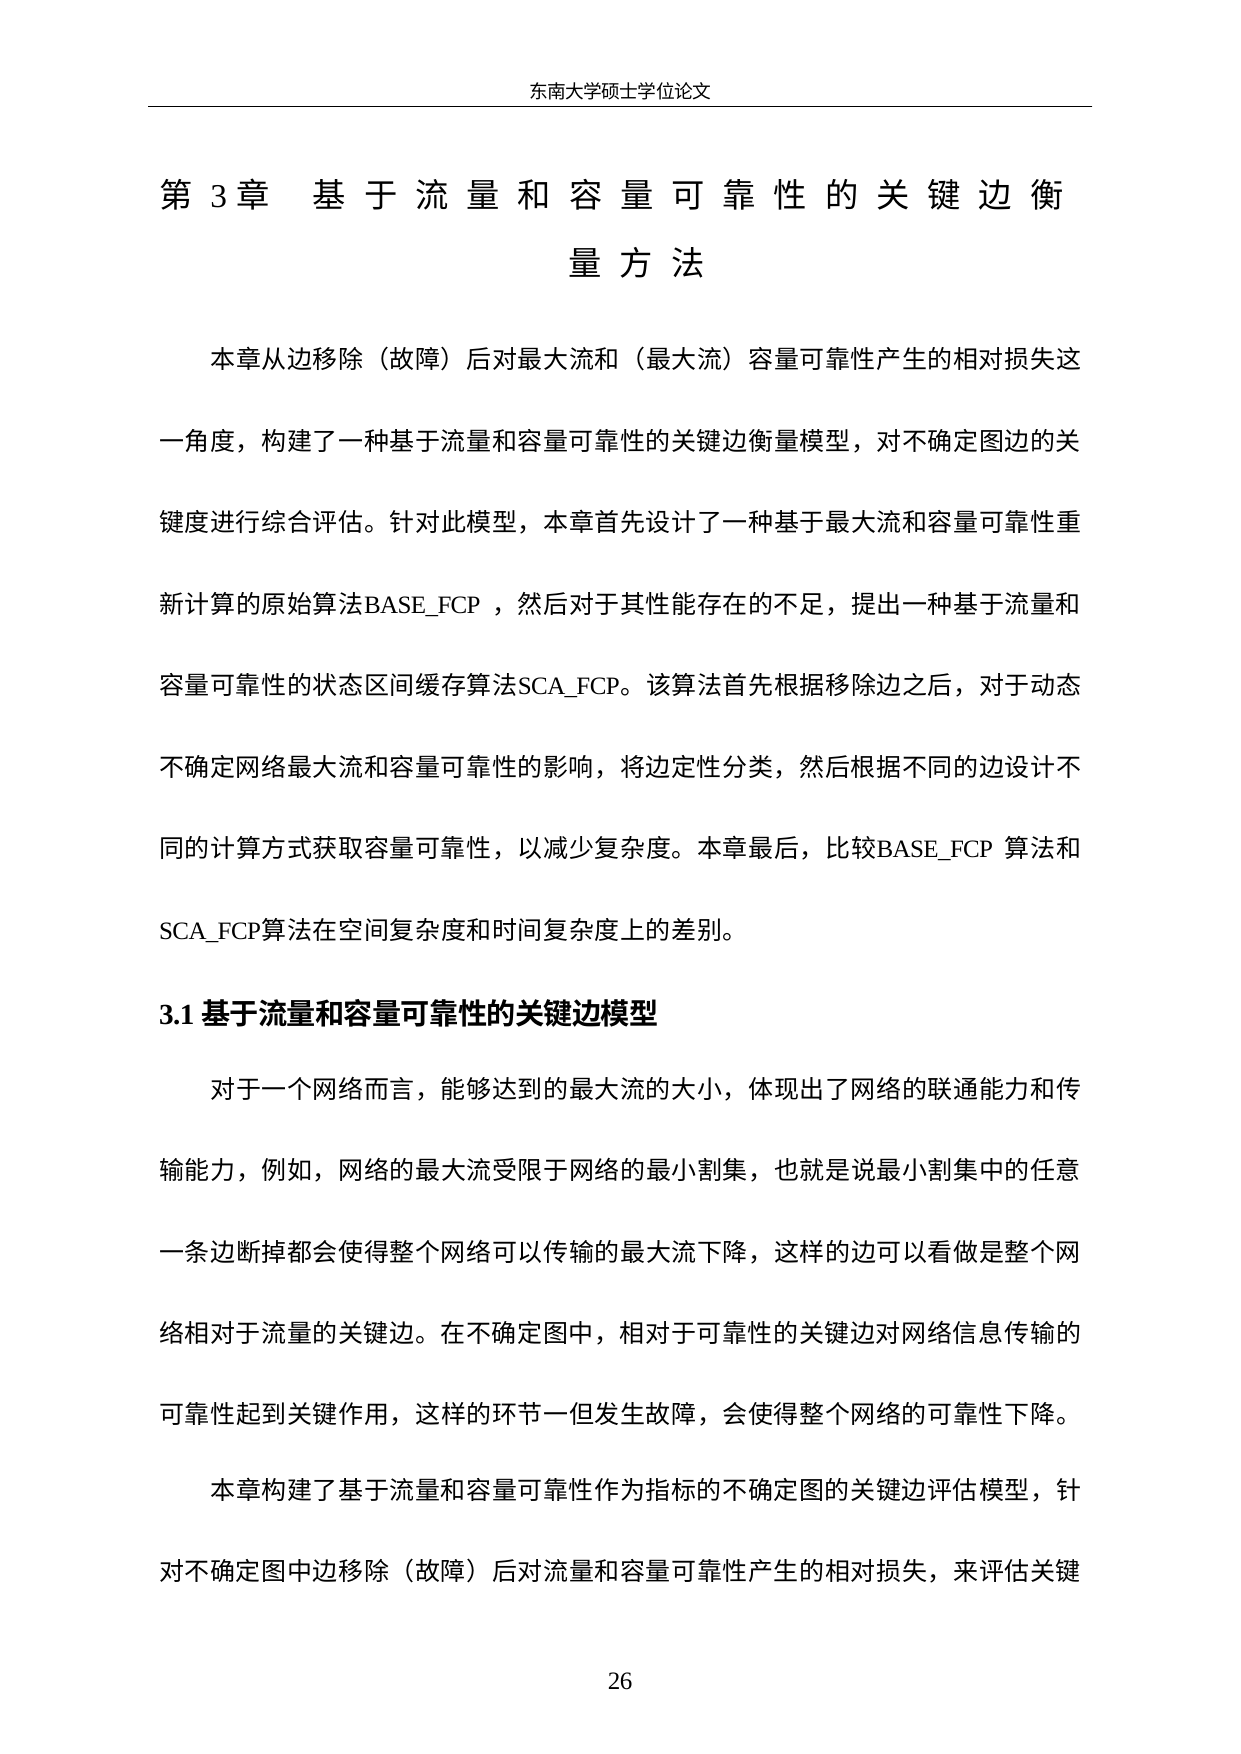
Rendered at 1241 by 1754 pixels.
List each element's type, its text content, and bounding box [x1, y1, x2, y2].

subtitle 3.1 基于流量和容量可靠性的关键边模型 [159, 990, 1081, 1032]
text 本章从边移除（故障）后对最大流和（最大流）容量可靠性产生的相对损失这一角度，构建了一种基于流量和容量可靠性的关键边衡量模型，对不确定图边的关键度进行综合评估。针对此模型，本章首先设计了一种基于最大流和容量可靠性重新计算的原始算法BASE_FCP，然后对于其性能存在的不足，提出一种基于流量和容量可靠性的状态区间缓存算法SCA_FCP。该算法首先根据移除边之后，对于动态不确定网络最大流和容量可靠性的影响，将边定性分类，然后根据不同的边设计不同的计算方式获取容量可靠性，以减少复杂度。本章最后，比较BASE_FCP算法和SCA_FCP算法在空间复杂度和时间复杂度上的差别。 [159, 324, 1081, 962]
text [159, 1454, 1081, 1604]
text 对于一个网络而言，能够达到的最大流的大小，体现出了网络的联通能力和传输能力，例如，网络的最大流受限于网络的最小割集，也就是说最小割集中的任意一条边断掉都会使得整个网络可以传输的最大流下降，这样的边可以看做是整个网络相对于流量的关键边。在不确定图中，相对于可靠性的关键边对网络信息传输的可靠性起到关键作用，这样的环节一但发生故障，会使得整个网络的可靠性下降。 [159, 1053, 1081, 1447]
subtitle 第3章 基于流量和容量可靠性的关键边衡量方法 [159, 159, 1081, 295]
